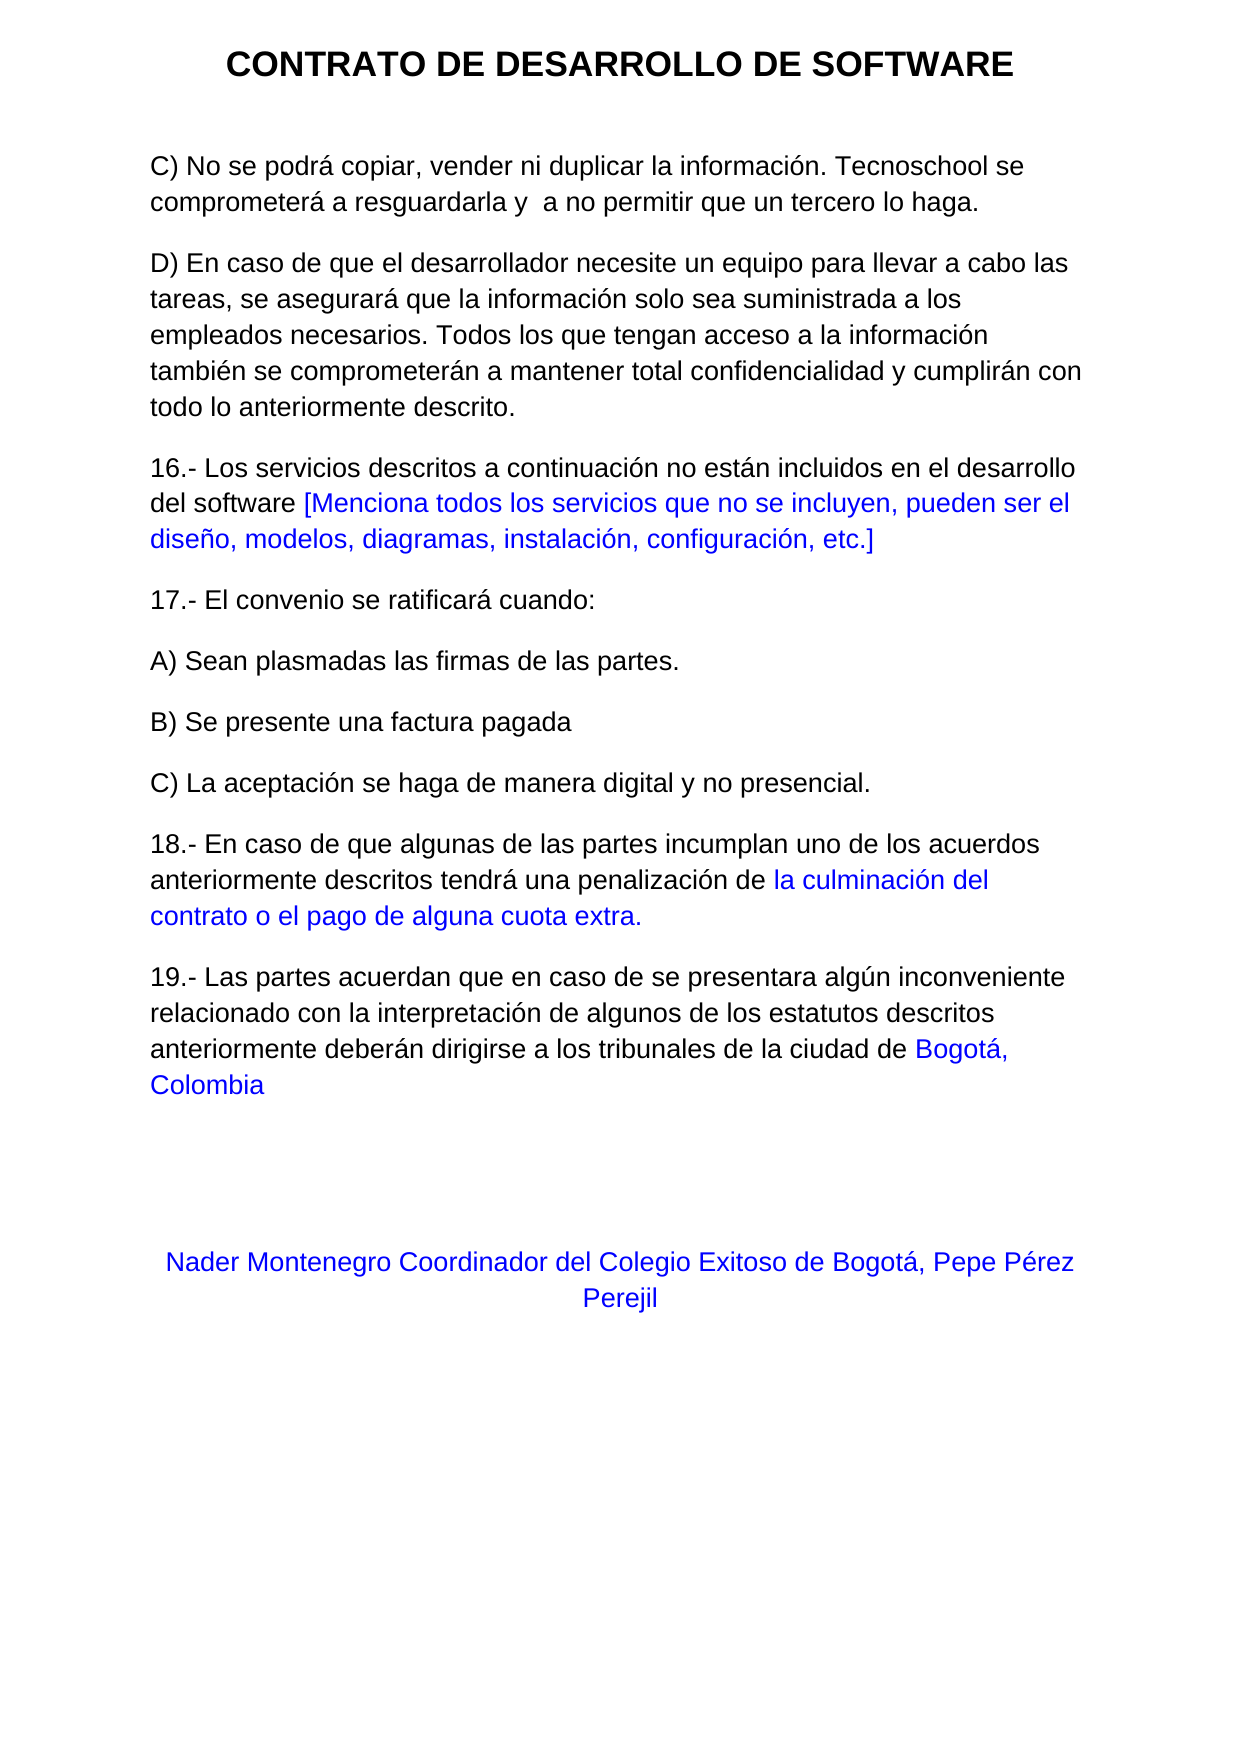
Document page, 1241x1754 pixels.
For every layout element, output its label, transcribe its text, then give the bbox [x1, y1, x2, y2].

text 19.- Las partes acuerdan que en caso de se presentara algún inconveniente relacionado con la interpretación de algunos de los estatutos descritos anteriormente deberán dirigirse a los tribunales de la ciudad de Bogotá, Colombia [150, 961, 1090, 1100]
text A) Sean plasmadas las firmas de las partes. [150, 645, 1090, 677]
text 17.- El convenio se ratificará cuando: [150, 584, 1090, 616]
text D) En caso de que el desarrollador necesite un equipo para llevar a cabo las tareas, se asegurará que la información solo sea suministrada a los empleados necesarios. Todos los que tengan acceso a la información también se comprometerán a mantener total confidencialidad y cumplirán con todo lo anteriormente descrito. [150, 247, 1090, 422]
text B) Se presente una factura pagada [150, 706, 1090, 737]
text C) No se podrá copiar, vender ni duplicar la información. Tecnoschool se comprometerá a resguardarla y a no permitir que un tercero lo haga. [150, 150, 1090, 217]
text C) La aceptación se haga de manera digital y no presencial. [150, 767, 1090, 798]
text 16.- Los servicios descritos a continuación no están incluidos en el desarrollo del software [Menciona todos los servicios que no se incluyen, pueden ser el diseño, modelos, diagramas, instalación, configuración, etc.] [150, 452, 1090, 555]
text Nader Montenegro Coordinador del Colegio Exitoso de Bogotá, Pepe Pérez Perejil [150, 1246, 1090, 1313]
text 18.- En caso de que algunas de las partes incumplan uno de los acuerdos anteriormente descritos tendrá una penalización de la culminación del contrato o el pago de alguna cuota extra. [150, 828, 1090, 931]
